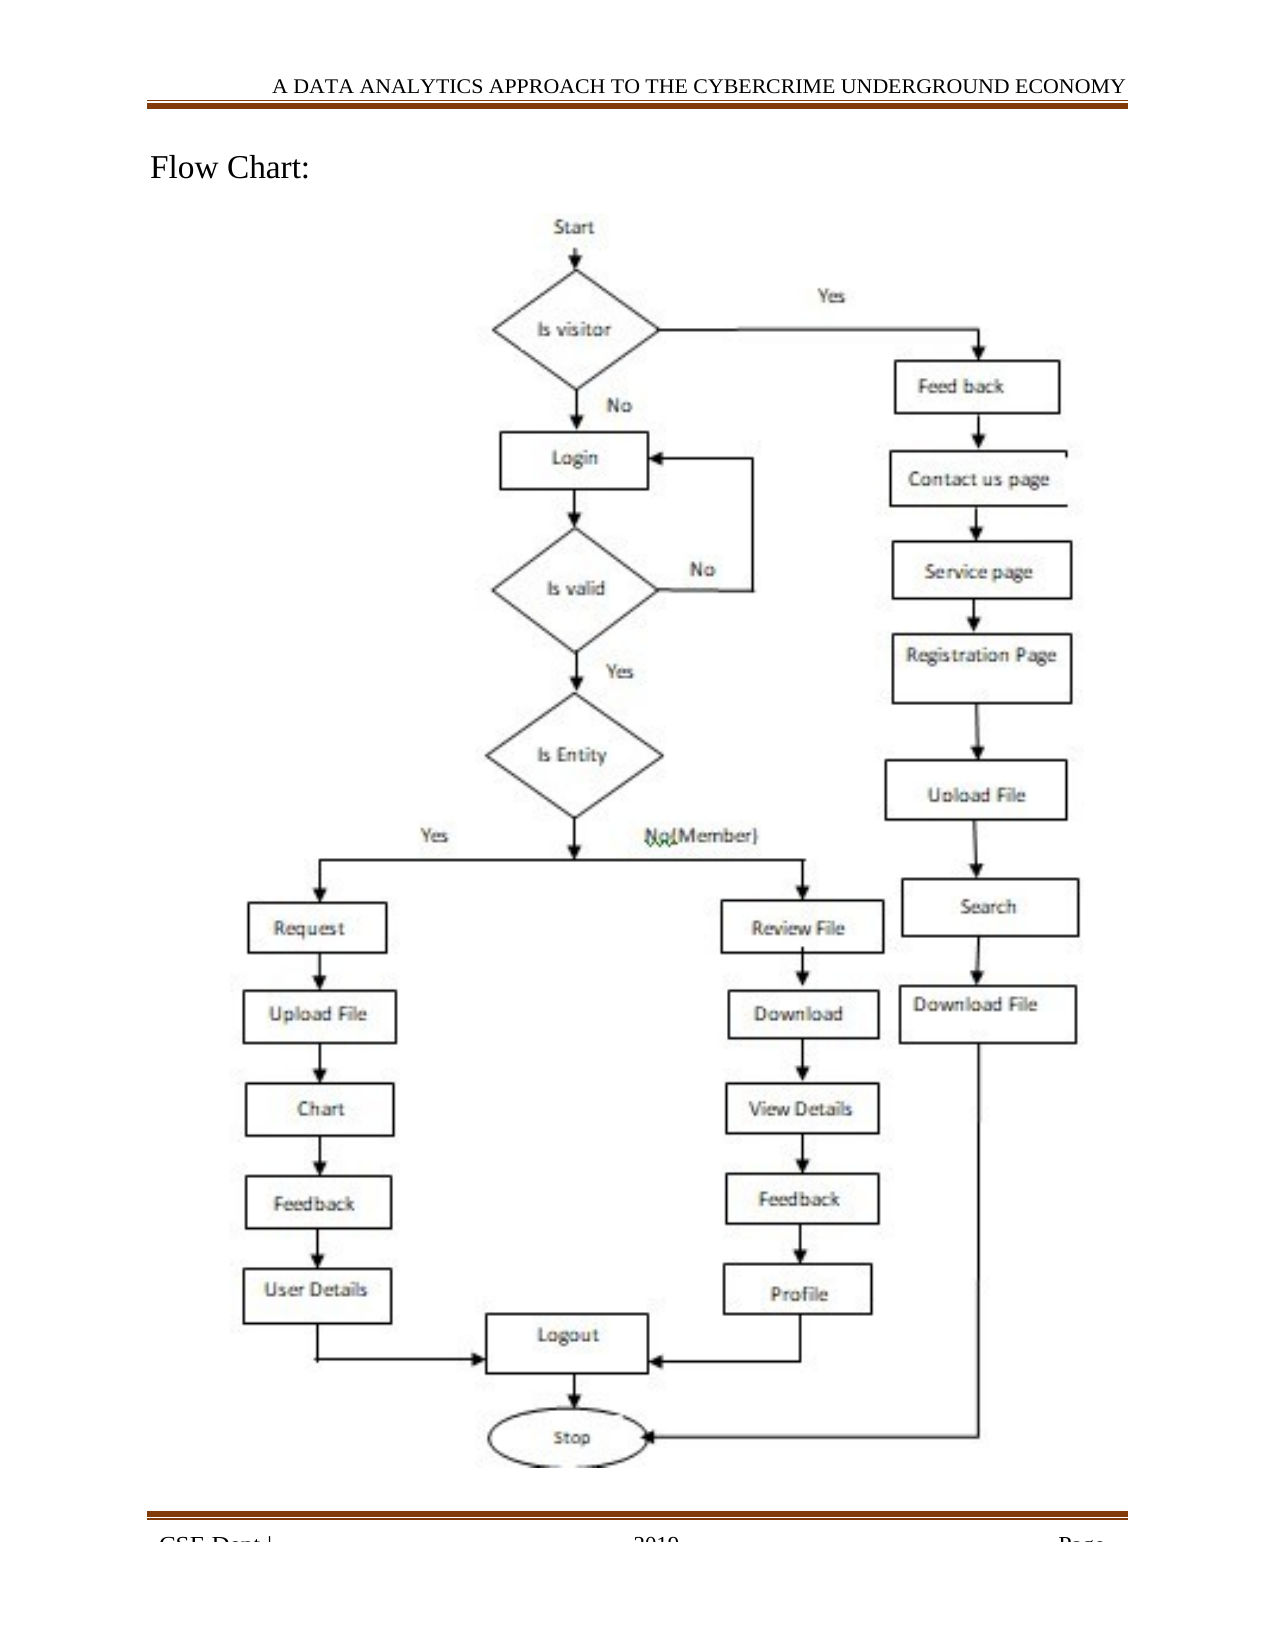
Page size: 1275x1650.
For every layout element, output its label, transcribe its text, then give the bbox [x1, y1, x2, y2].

text Flow Chart: [150, 147, 1142, 186]
picture [229, 213, 1084, 1468]
